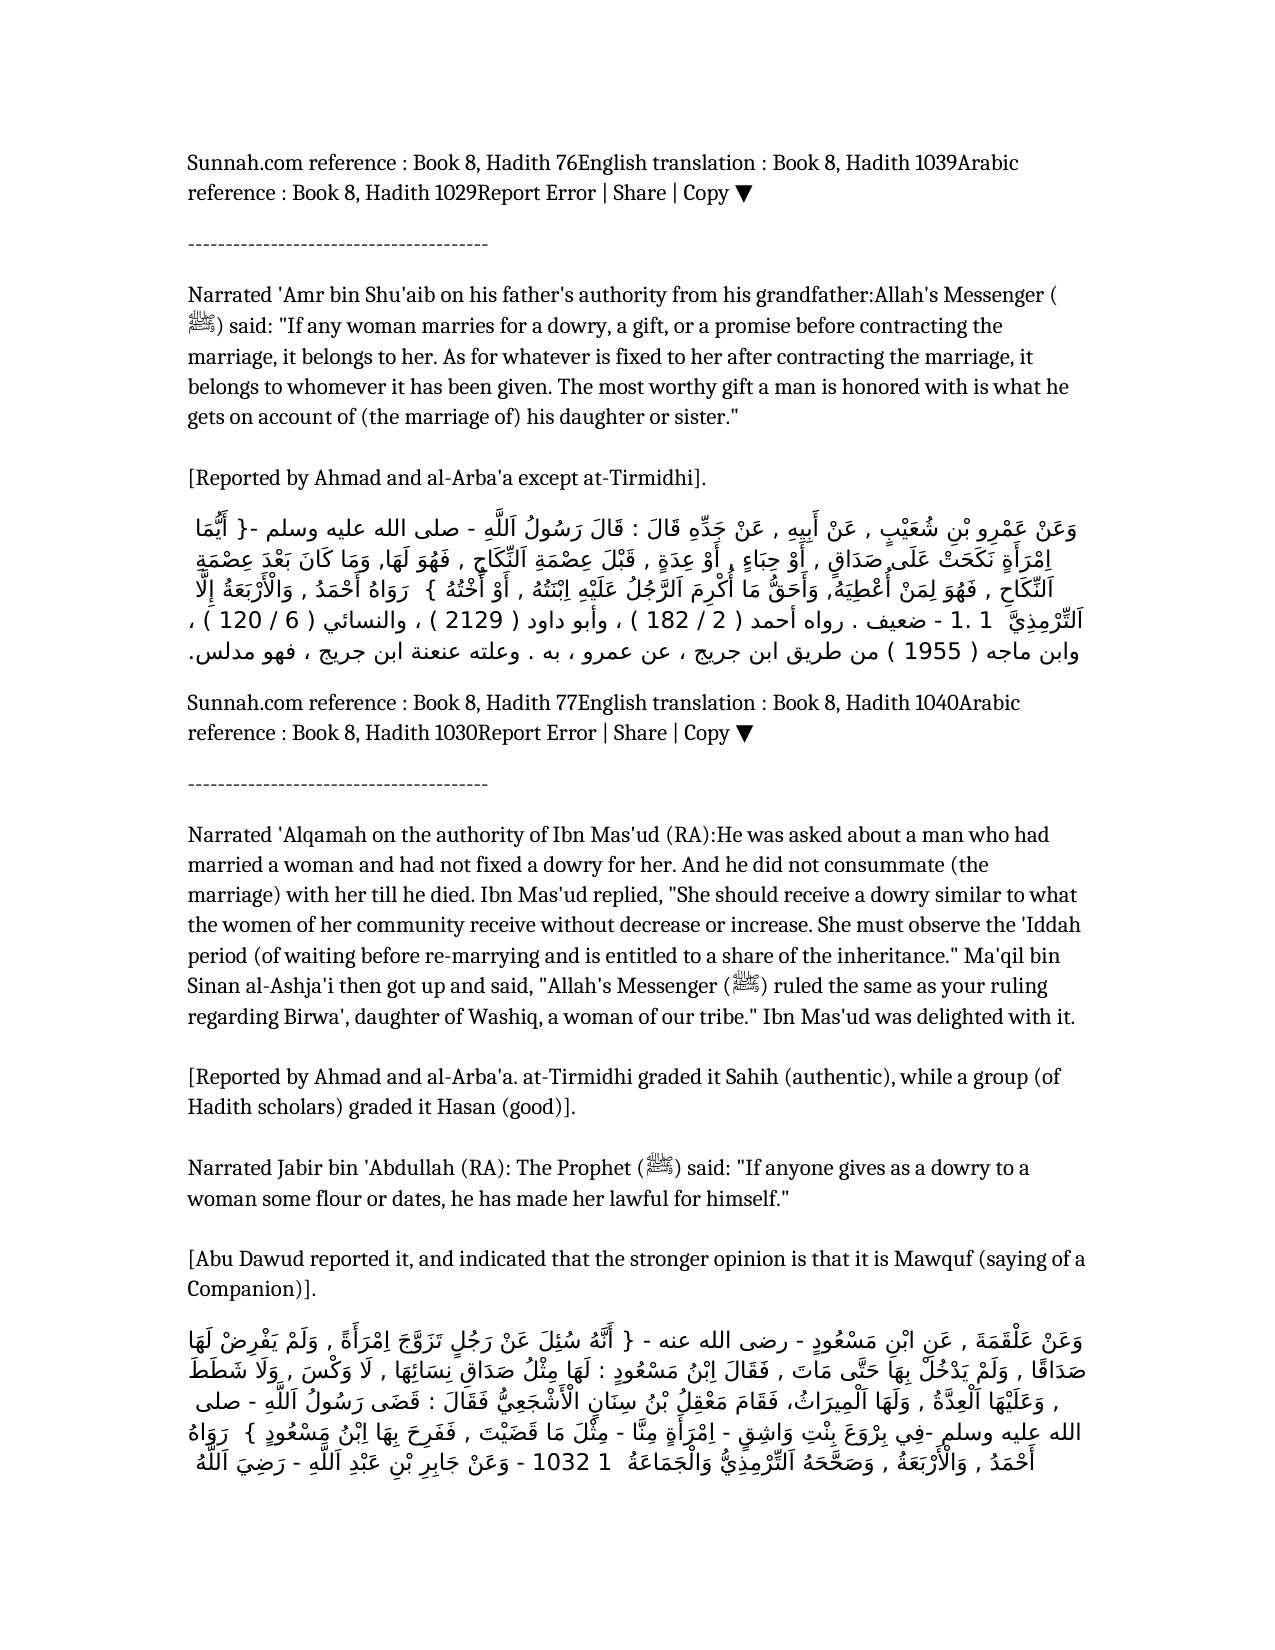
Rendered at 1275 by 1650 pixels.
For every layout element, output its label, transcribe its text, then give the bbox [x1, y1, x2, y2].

text Narrated 'Amr bin Shu'aib on his father's authority from his grandfather:Allah's Messenger (ﷺ) said: "If any woman marries for a dowry, a gift, or a promise before contracting the marriage, it belongs to her. As for whatever is fixed to her after contracting the marriage, it belongs to whomever it has been given. The most worthy gift a man is honored with is what he gets on account of (the marriage of) his daughter or sister." [Reported by Ahmad and al-Arba'a except at-Tirmidhi]. [187, 282, 1087, 491]
text وَعَنْ عَمْرِو بْنِ شُعَيْبٍ , عَنْ أَبِيهِ , عَنْ جَدِّهِ قَالَ : قَالَ رَسُولُ اَللَّهِ ‏- صلى الله عليه وسلم ‏-{ أَيُّمَا اِمْرَأَةٍ نَكَحَتْ عَلَى صَدَاقٍ , أَوْ حِبَاءٍ , أَوْ عِدَةٍ , قَبْلَ عِصْمَةِ اَلنِّكَاحِ , فَهُوَ لَهَا, وَمَا كَانَ بَعْدَ عِصْمَةِ اَلنِّكَاحِ , فَهُوَ لِمَنْ أُعْطِيَهُ, وَأَحَقُّ مَا أُكْرِمَ اَلرَّجُلُ عَلَيْهِ اِبْنَتُهُ , أَوْ أُخْتُهُ } رَوَاهُ أَحْمَدُ , وَالْأَرْبَعَةُ إِلَّا اَلتِّرْمِذِيَّ 1‏ .‏‏1 ‏- ضعيف .‏ رواه أحمد ( 2 / 182 )‏ ، وأبو داود ( 2129 )‏ ، والنسائي ( 6 / 120 )‏ ، وابن ماجه ( 1955 )‏ من طريق ابن جريج ، عن عمرو ، به .‏ وعلته عنعنة ابن جريج ، فهو مدلس.‏ [187, 515, 1087, 664]
text Narrated 'Alqamah on the authority of Ibn Mas'ud (RA):He was asked about a man who had married a woman and had not fixed a dowry for her. And he did not consummate (the marriage) with her till he died. Ibn Mas'ud replied, "She should receive a dowry similar to what the women of her community receive without decrease or increase. She must observe the 'Iddah period (of waiting before re-marrying and is entitled to a share of the inheritance." Ma'qil bin Sinan al-Ashja'i then got up and said, "Allah's Messenger (ﷺ) ruled the same as your ruling regarding Birwa', daughter of Washiq, a woman of our tribe." Ibn Mas'ud was delighted with it. [Reported by Ahmad and al-Arba'a. at-Tirmidhi graded it Sahih (authentic), while a group (of Hadith scholars) graded it Hasan (good)]. Narrated Jabir bin 'Abdullah (RA): The Prophet (ﷺ) said: "If anyone gives as a dowry to a woman some flour or dates, he has made her lawful for himself." [Abu Dawud reported it, and indicated that the stronger opinion is that it is Mawquf (saying of a Companion)]. [187, 822, 1087, 1302]
text Sunnah.com reference : Book 8, Hadith 77English translation : Book 8, Hadith 1040Arabic reference : Book 8, Hadith 1030Report Error | Share | Copy ▼ [187, 689, 1087, 746]
text ---------------------------------------- [187, 771, 1087, 797]
text ---------------------------------------- [187, 231, 1087, 258]
text Sunnah.com reference : Book 8, Hadith 76English translation : Book 8, Hadith 1039Arabic reference : Book 8, Hadith 1029Report Error | Share | Copy ▼ [187, 150, 1087, 207]
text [187, 1327, 1087, 1476]
